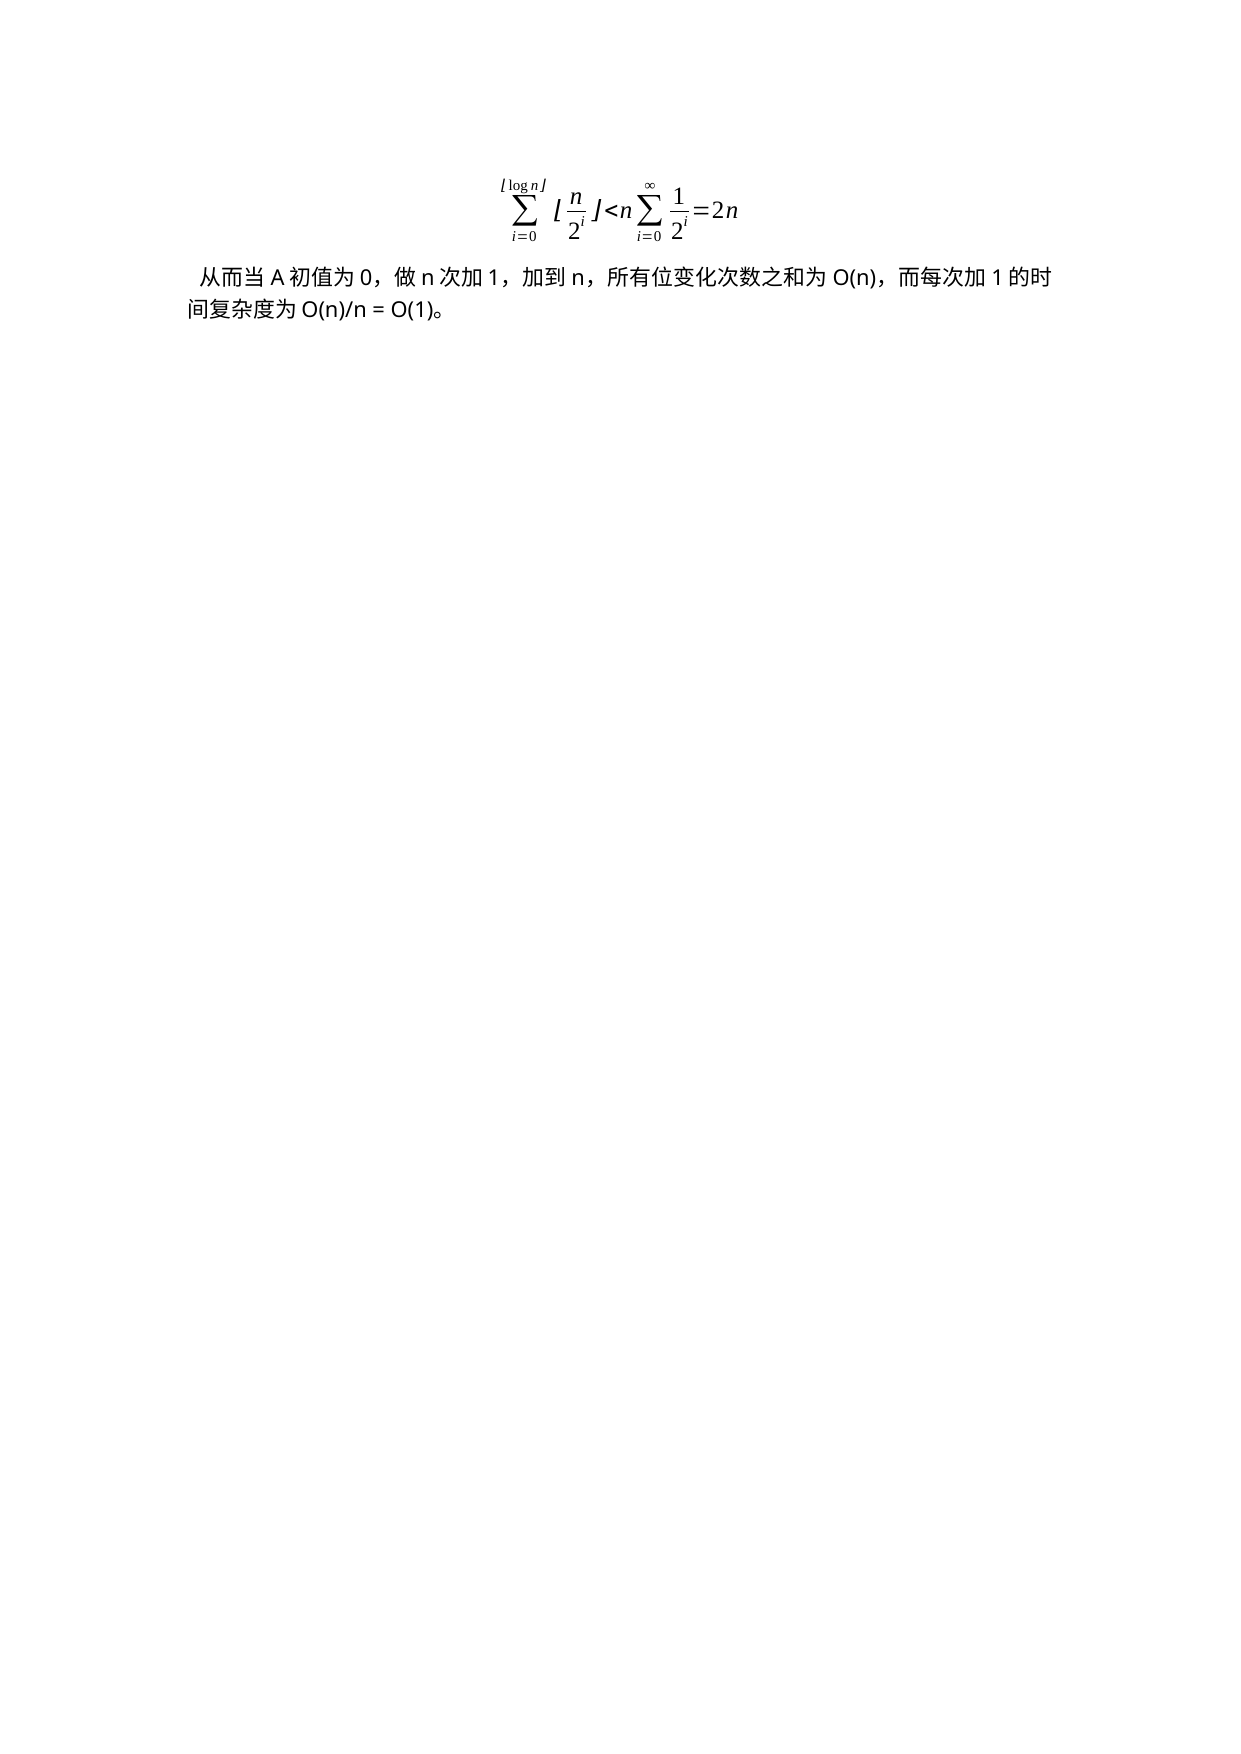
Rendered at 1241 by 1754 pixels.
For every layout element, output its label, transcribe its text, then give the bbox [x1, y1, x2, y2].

text 从而当A初值为0，做n次加1，加到n，所有位变化次数之和为O(n)，而每次加1的时间复杂度为O(n)/n = O(1)。 [187, 259, 1053, 324]
